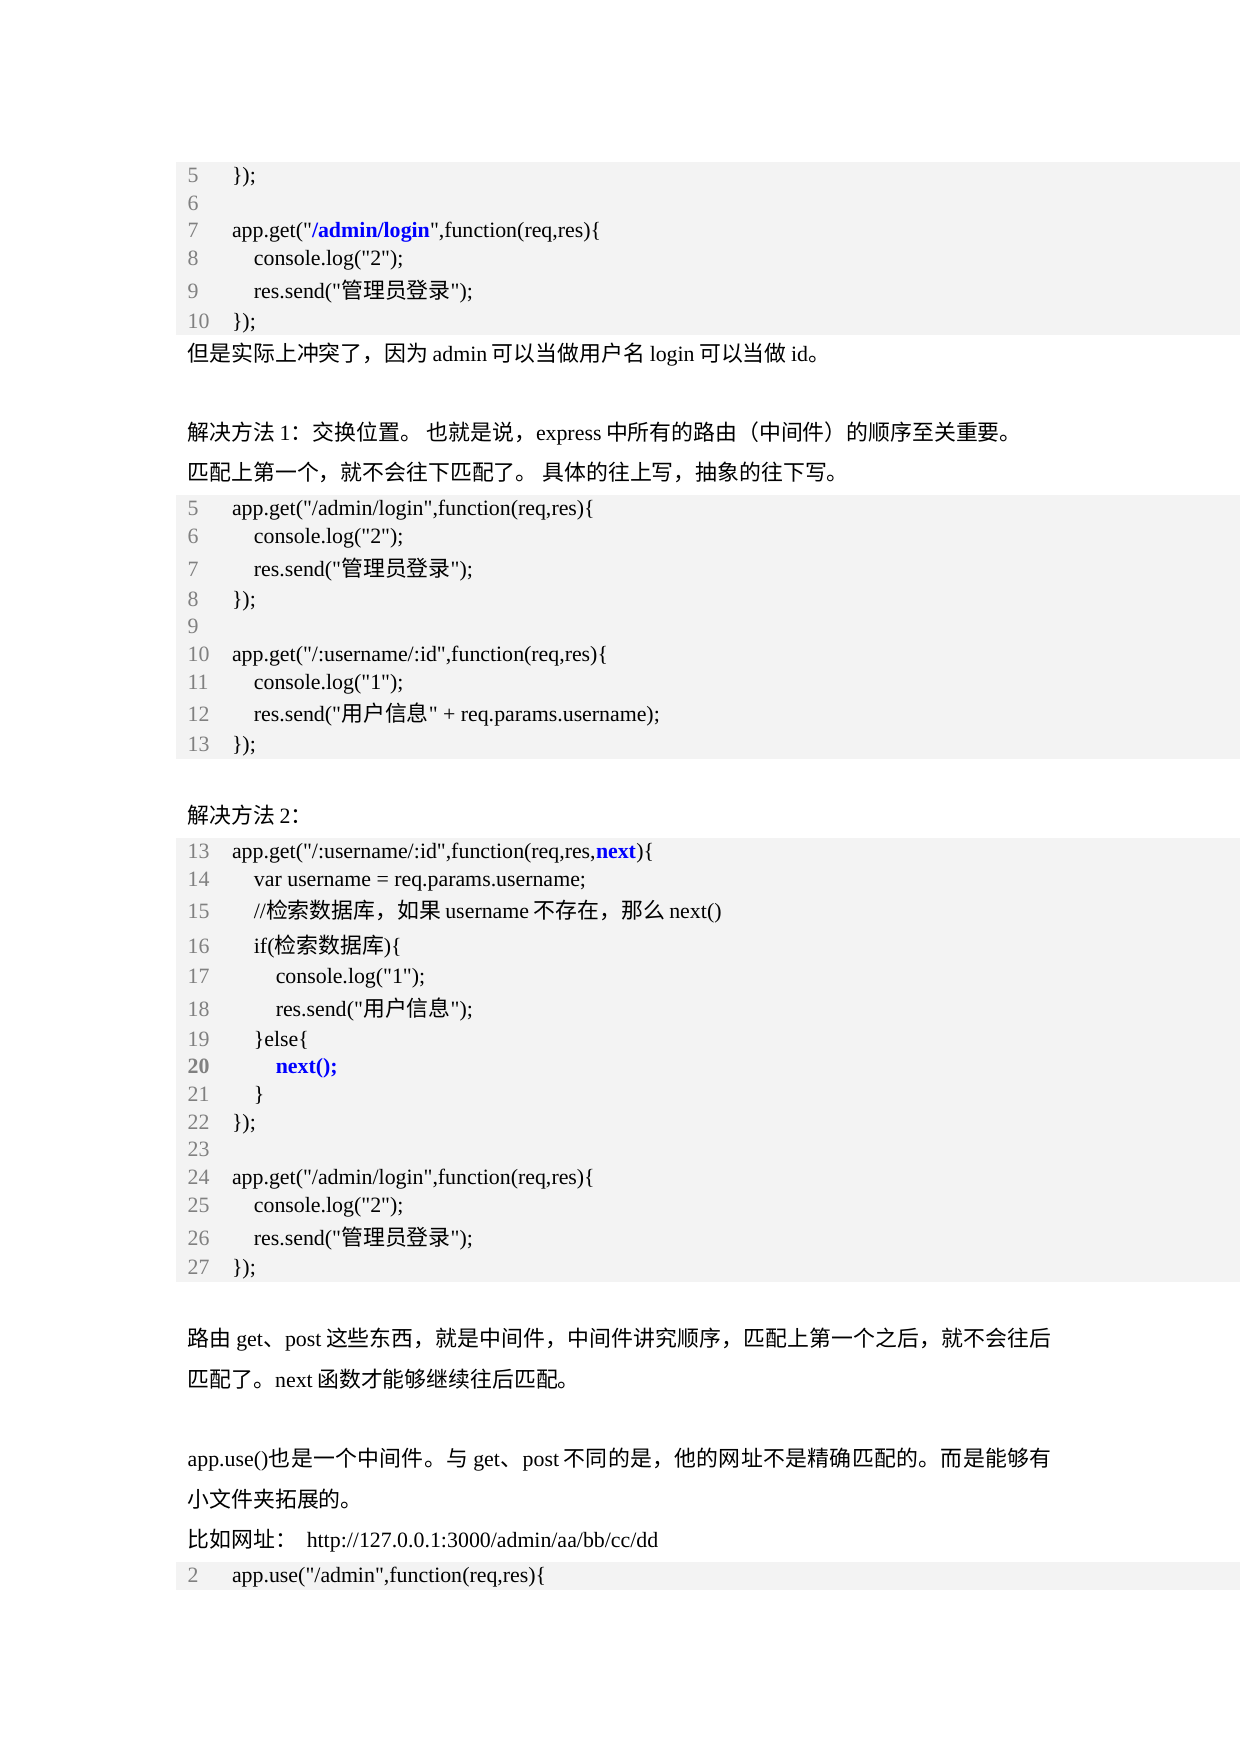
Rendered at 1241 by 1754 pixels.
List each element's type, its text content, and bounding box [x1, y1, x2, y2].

text 解决方法1：交换位置。 也就是说，express中所有的路由（中间件）的顺序至关重要。 [187, 414, 1053, 447]
text 比如网址： http://127.0.0.1:3000/admin/aa/bb/cc/dd [187, 1522, 1053, 1554]
text app.use()也是一个中间件。与get、post不同的是，他的网址不是精确匹配的。而是能够有小文件夹拓展的。 [187, 1441, 1053, 1514]
text 但是实际上冲突了，因为admin可以当做用户名 login可以当做id。 [187, 335, 1053, 368]
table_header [176, 1562, 1240, 1590]
text 路由get、post这些东西，就是中间件，中间件讲究顺序，匹配上第一个之后，就不会往后匹配了。next函数才能够继续往后匹配。 [187, 1321, 1053, 1394]
table_header app.get("/:username/:id",function(req,res,next){ var username = req.params.username; //检索数据库，如果username不存在，那么next() if(检索数据库){ console.log("1"); res.send("用户信息"); }else{ next(); } }); app.get("/admin/login",function(req,res){ console.log("2"); res.send("管理员登录"); }); [176, 838, 1240, 1282]
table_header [176, 162, 1240, 335]
table_header app.get("/admin/login",function(req,res){ console.log("2"); res.send("管理员登录"); }); app.get("/:username/:id",function(req,res){ console.log("1"); res.send("用户信息" + req.params.username); }); [176, 495, 1240, 759]
text 匹配上第一个，就不会往下匹配了。 具体的往上写，抽象的往下写。 [187, 455, 1053, 487]
text 解决方法2： [187, 798, 1053, 830]
